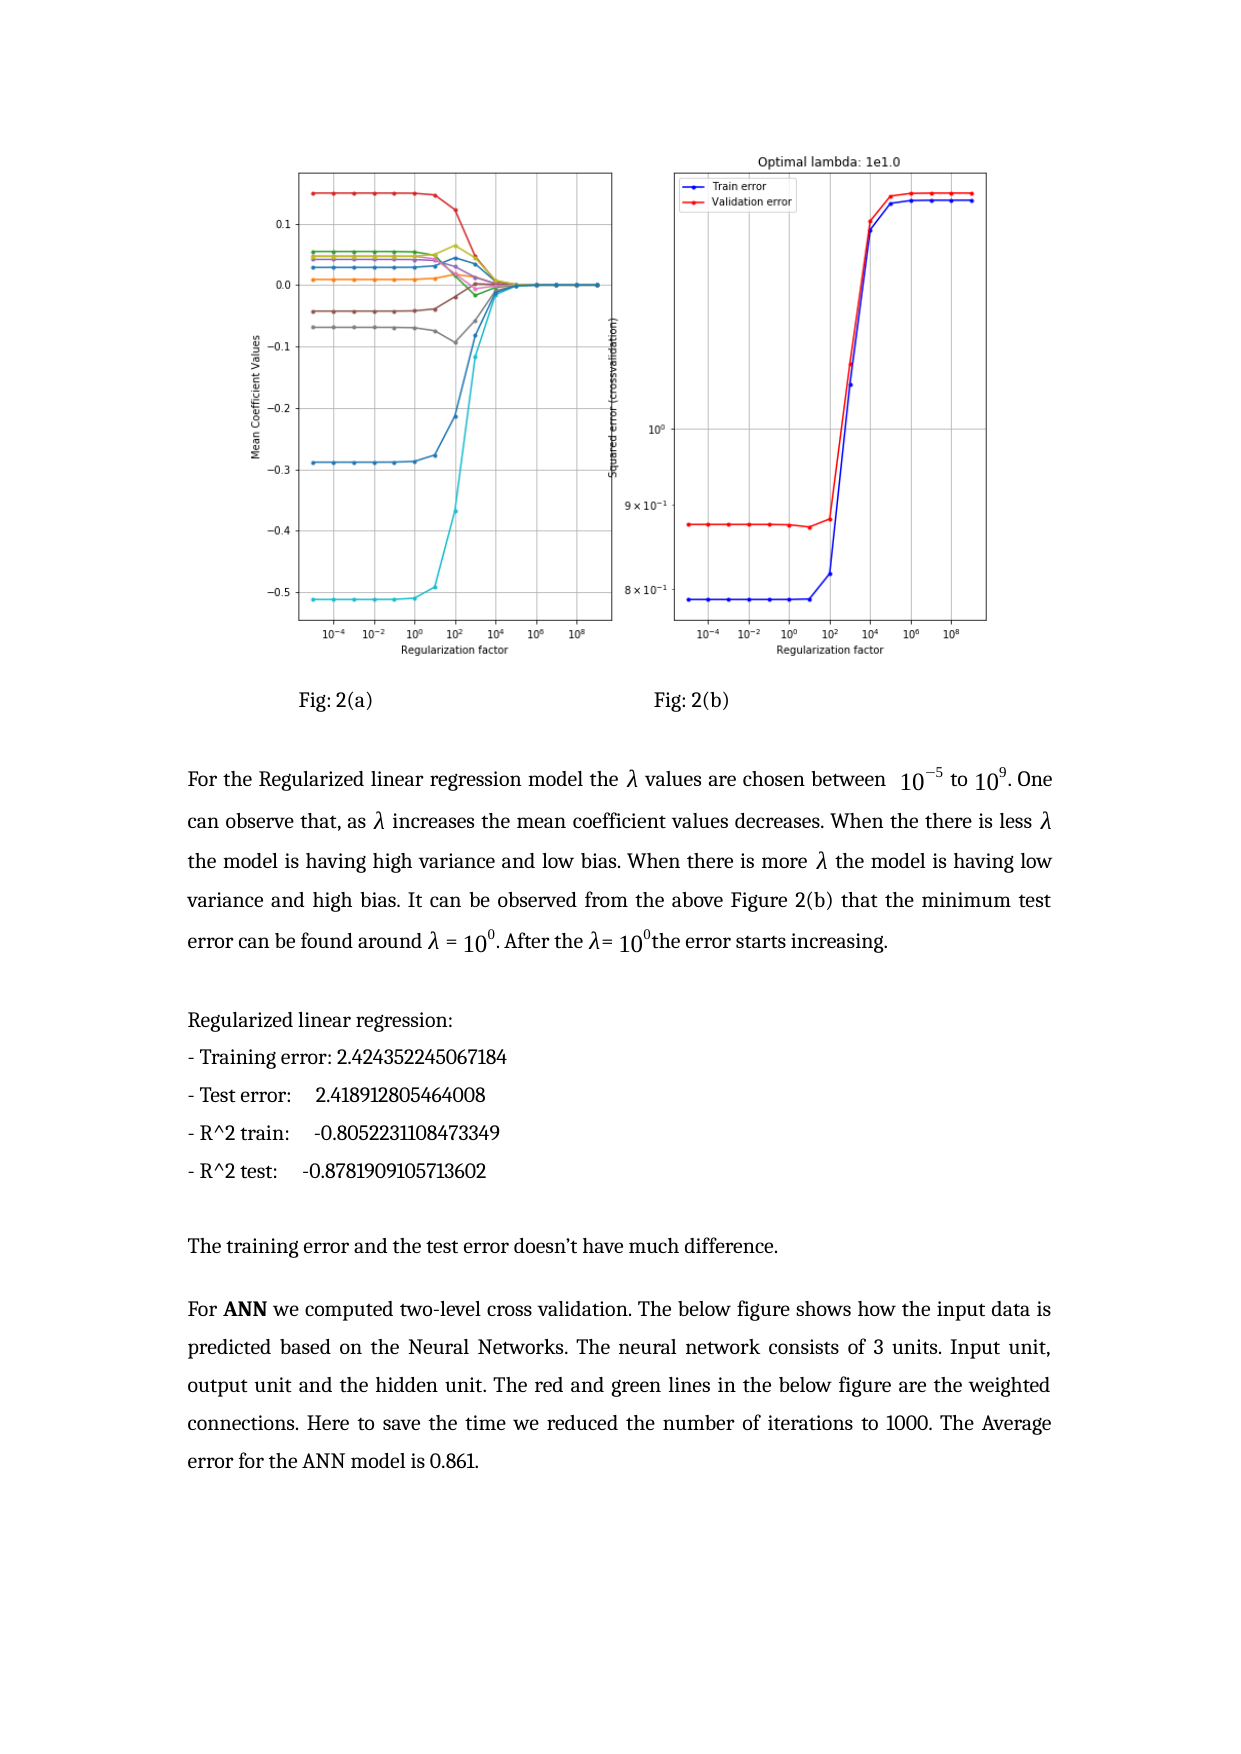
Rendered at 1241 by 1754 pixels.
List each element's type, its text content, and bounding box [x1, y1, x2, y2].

text - Test error: 2.418912805464008 [187, 1083, 1053, 1108]
text - Training error: 2.424352245067184 [187, 1045, 1053, 1070]
text - R^2 test: -0.8781909105713602 [187, 1158, 1053, 1184]
text Fig: 2(a) Fig: 2(b) [187, 688, 1053, 713]
text The training error and the test error doesn’t have much difference. [187, 1234, 1053, 1259]
text Regularized linear regression: [187, 1007, 1053, 1032]
text For ANN we computed two-level cross validation. The below figure shows how the input data is predicted based on the Neural Networks. The neural network consists of 3 units. Input unit, output unit and the hidden unit. The red and green lines in the below figure are the weighted connections. Here to save the time we reduced the number of iterations to 1000. The Average error for the ANN model is 0.861. [187, 1297, 1053, 1474]
text For the Regularized linear regression model the values are chosen between to . One can observe that, as increases the mean coefficient values decreases. When the there is less the model is having high variance and low bias. When there is more the model is having low variance and high bias. It can be observed from the above Figure 2(b) that the minimum test error can be found around = . After the = the error starts increasing. [187, 764, 1053, 957]
picture [245, 150, 995, 663]
text - R^2 train: -0.8052231108473349 [187, 1121, 1053, 1146]
